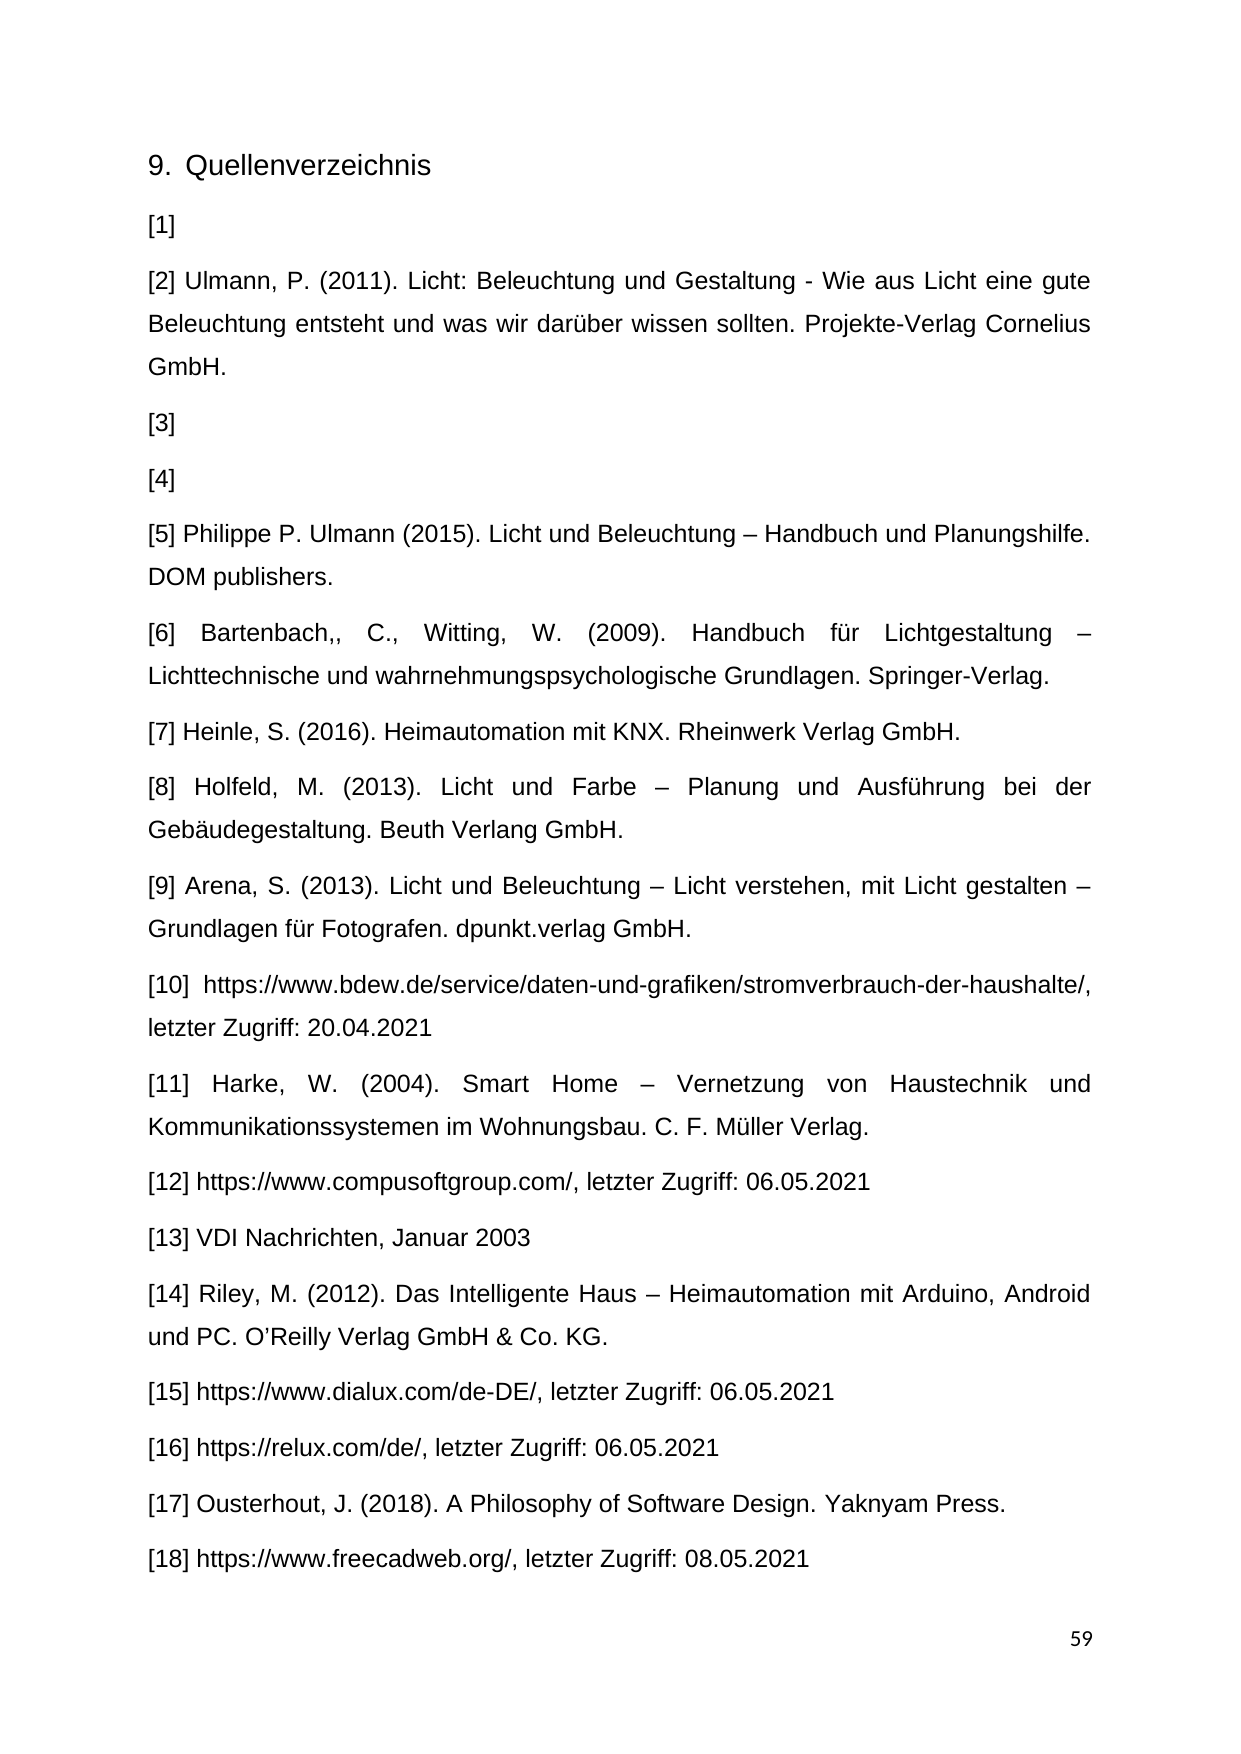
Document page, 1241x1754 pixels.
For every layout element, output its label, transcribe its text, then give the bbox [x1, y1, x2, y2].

text [8] Holfeld, M. (2013). Licht und Farbe – Planung und Ausführung bei der Gebäudegestaltung. Beuth Verlang GmbH. [148, 772, 1093, 844]
text [1] [148, 210, 1093, 239]
text [13] VDI Nachrichten, Januar 2003 [148, 1223, 1093, 1252]
text [6] Bartenbach,, C., Witting, W. (2009). Handbuch für Lichtgestaltung – Lichttechnische und wahrnehmungspsychologische Grundlagen. Springer-Verlag. [148, 618, 1093, 690]
text [14] Riley, M. (2012). Das Intelligente Haus – Heimautomation mit Arduino, Android und PC. O’Reilly Verlag GmbH & Co. KG. [148, 1278, 1093, 1350]
text [2] Ulmann, P. (2011). Licht: Beleuchtung und Gestaltung - Wie aus Licht eine gute Beleuchtung entsteht und was wir darüber wissen sollten. Projekte-Verlag Cornelius GmbH. [148, 266, 1093, 381]
text [11] Harke, W. (2004). Smart Home – Vernetzung von Haustechnik und Kommunikationssystemen im Wohnungsbau. C. F. Müller Verlag. [148, 1068, 1093, 1140]
text [18] https://www.freecadweb.org/, letzter Zugriff: 08.05.2021 [148, 1544, 1093, 1573]
text [12] https://www.compusoftgroup.com/, letzter Zugriff: 06.05.2021 [148, 1167, 1093, 1196]
text [7] Heinle, S. (2016). Heimautomation mit KNX. Rheinwerk Verlag GmbH. [148, 717, 1093, 745]
text [9] Arena, S. (2013). Licht und Beleuchtung – Licht verstehen, mit Licht gestalten – Grundlagen für Fotografen. dpunkt.verlag GmbH. [148, 871, 1093, 943]
text [3] [148, 408, 1093, 437]
text [4] [148, 463, 1093, 492]
text [16] https://relux.com/de/, letzter Zugriff: 06.05.2021 [148, 1433, 1093, 1462]
text [17] Ousterhout, J. (2018). A Philosophy of Software Design. Yaknyam Press. [148, 1488, 1093, 1517]
text [5] Philippe P. Ulmann (2015). Licht und Beleuchtung – Handbuch und Planungshilfe. DOM publishers. [148, 519, 1093, 591]
list Quellenverzeichnis [148, 148, 1093, 181]
text [10] https://www.bdew.de/service/daten-und-grafiken/stromverbrauch-der-haushalte/, letzter Zugriff: 20.04.2021 [148, 970, 1093, 1042]
text [15] https://www.dialux.com/de-DE/, letzter Zugriff: 06.05.2021 [148, 1377, 1093, 1406]
